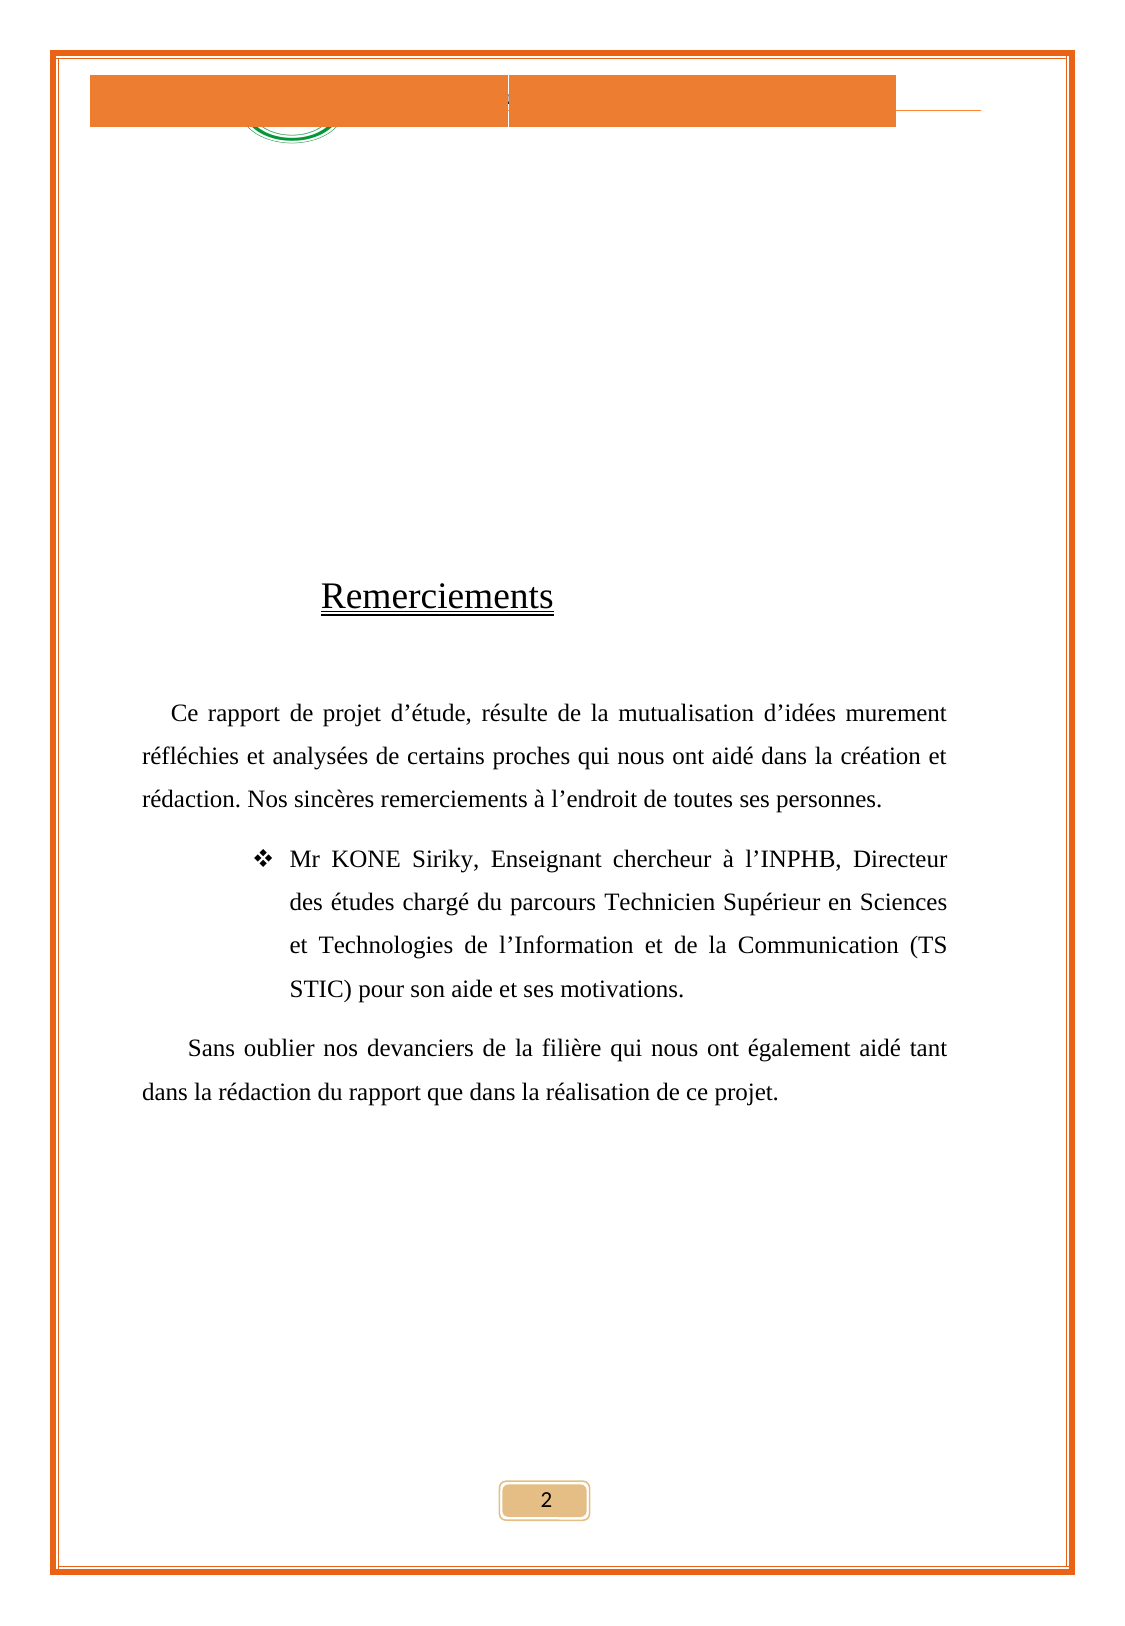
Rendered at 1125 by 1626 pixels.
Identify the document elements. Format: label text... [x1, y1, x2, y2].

text Ce rapport de projet d’étude, résulte de la mutualisation d’idées murement réfléchies et analysées de certains proches qui nous ont aidé dans la création et rédaction. Nos sincères remerciements à l’endroit de toutes ses personnes. [142, 698, 948, 813]
subtitle Remerciements [289, 574, 948, 617]
list Mr KONE Siriky, Enseignant chercheur à l’INPHB, Directeur des études chargé du parcours Technicien Supérieur en Sciences et Technologies de l’Information et de la Communication (TS STIC) pour son aide et ses motivations. [252, 844, 948, 1002]
picture [156, 75, 982, 146]
text Sans oublier nos devanciers de la filière qui nous ont également aidé tant dans la rédaction du rapport que dans la réalisation de ce projet. [142, 1033, 948, 1105]
